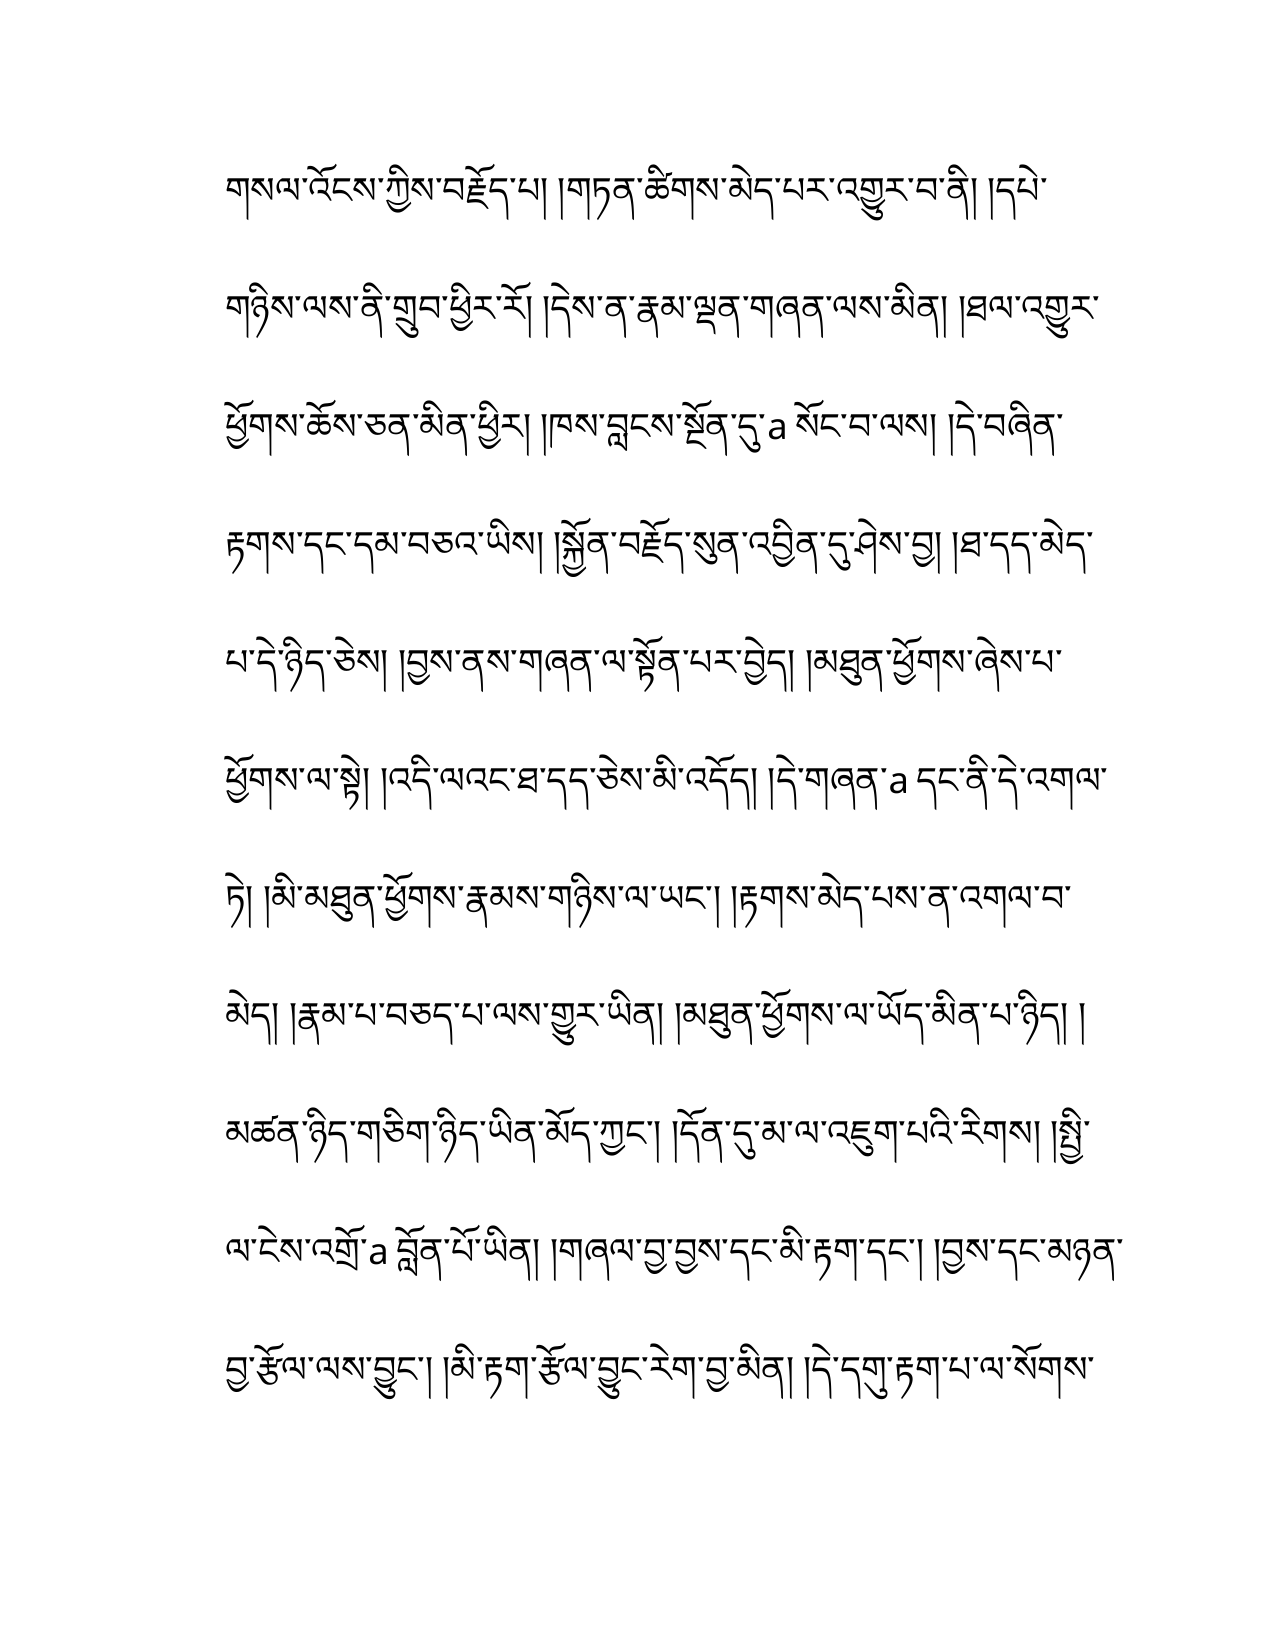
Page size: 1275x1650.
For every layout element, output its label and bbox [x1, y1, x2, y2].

list [187, 150, 1125, 1432]
